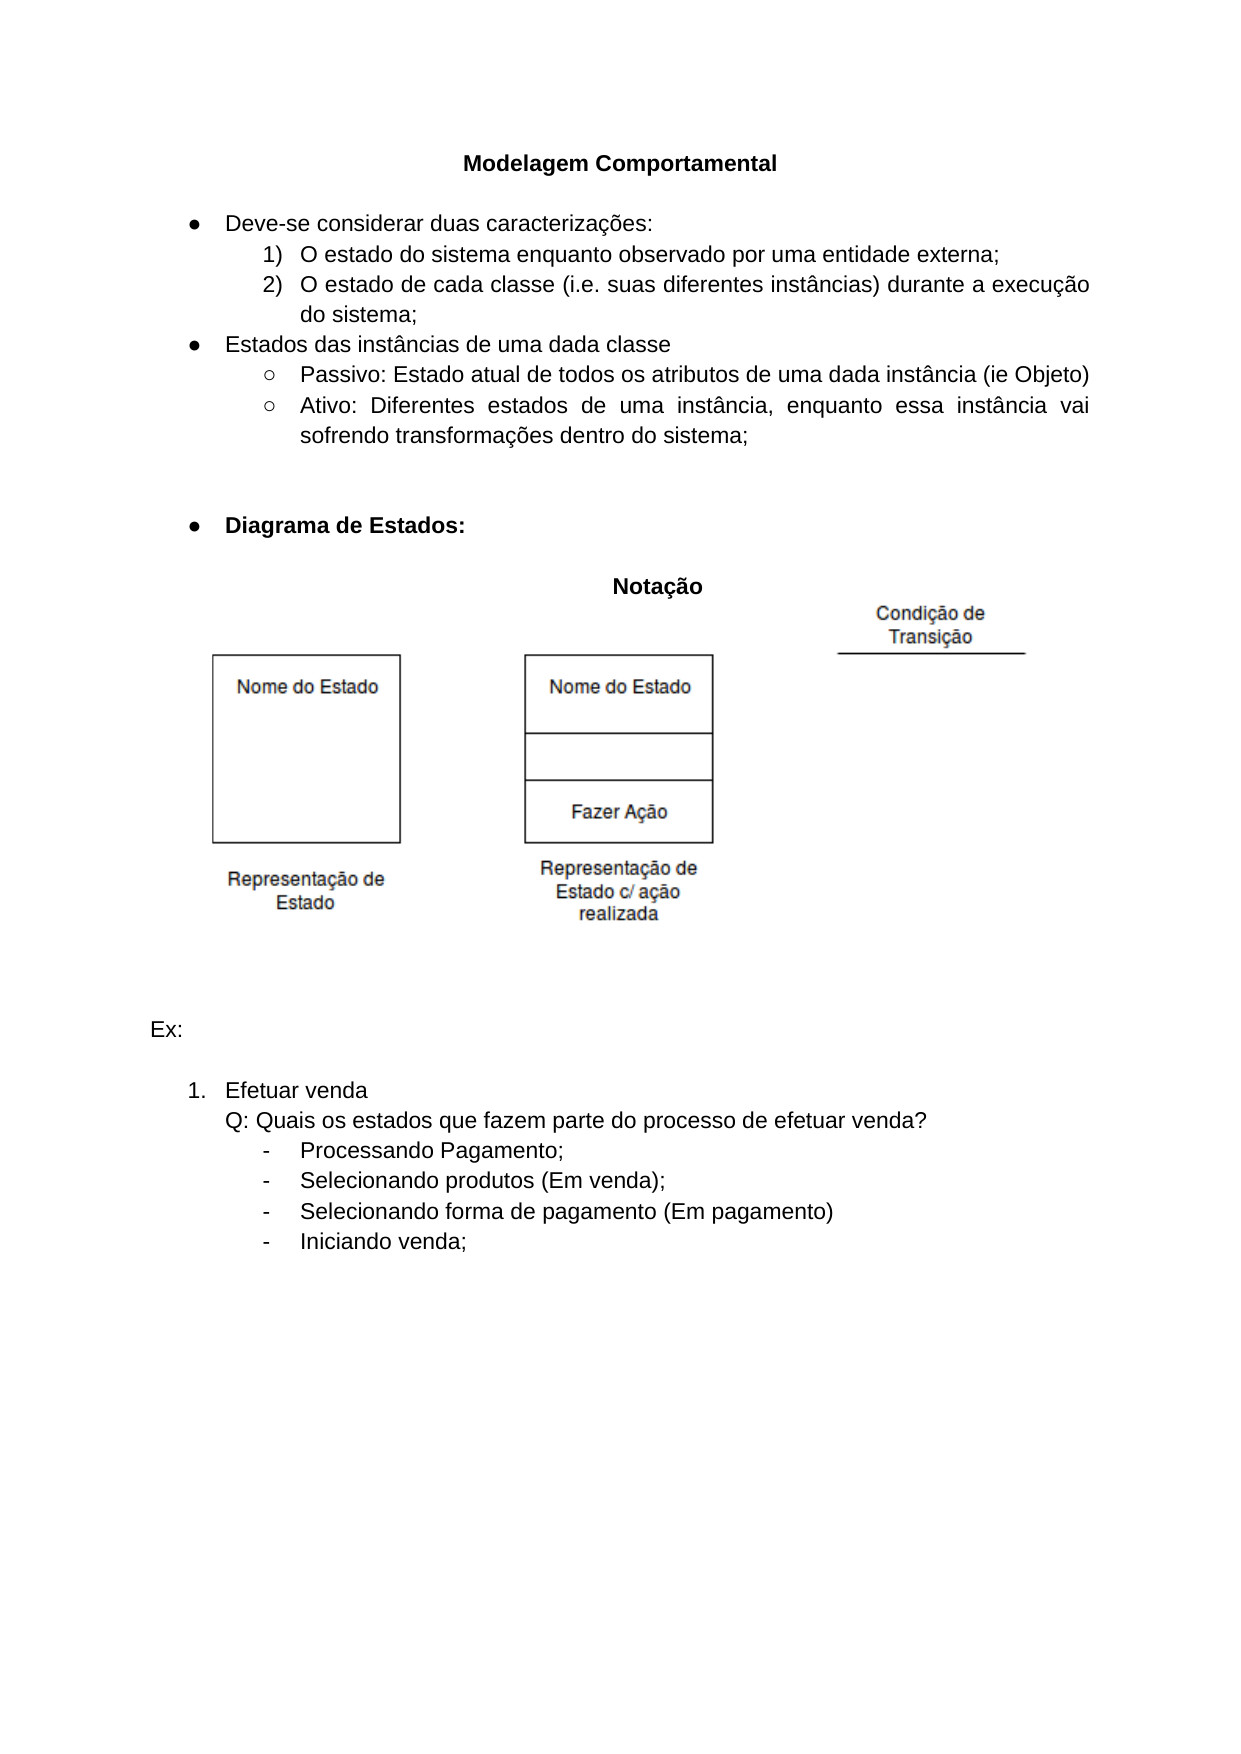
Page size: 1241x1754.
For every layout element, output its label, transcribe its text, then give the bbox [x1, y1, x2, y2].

list Efetuar venda [187, 1077, 1090, 1103]
list Ativo: Diferentes estados de uma instância, enquanto essa instância vai sofrendo transformações dentro do sistema; [262, 392, 1090, 448]
text Q: Quais os estados que fazem parte do processo de efetuar venda? [150, 1107, 1090, 1133]
list Selecionando forma de pagamento (Em pagamento) [262, 1198, 1090, 1224]
list Selecionando produtos (Em venda); [262, 1167, 1090, 1194]
picture [212, 603, 1028, 922]
list O estado do sistema enquanto observado por uma entidade externa; [262, 241, 1090, 267]
list Deve-se considerar duas caracterizações: [187, 210, 1090, 237]
list Passivo: Estado atual de todos os atributos de uma dada instância (ie Objeto) [262, 361, 1090, 388]
list Diagrama de Estados: [187, 512, 1090, 539]
list Iniciando venda; [262, 1228, 1090, 1254]
list Estados das instâncias de uma dada classe [187, 331, 1090, 358]
text Modelagem Comportamental [150, 150, 1090, 176]
list Processando Pagamento; [262, 1137, 1090, 1163]
text Ex: [150, 1016, 1090, 1043]
list O estado de cada classe (i.e. suas diferentes instâncias) durante a execução do sistema; [262, 271, 1090, 327]
